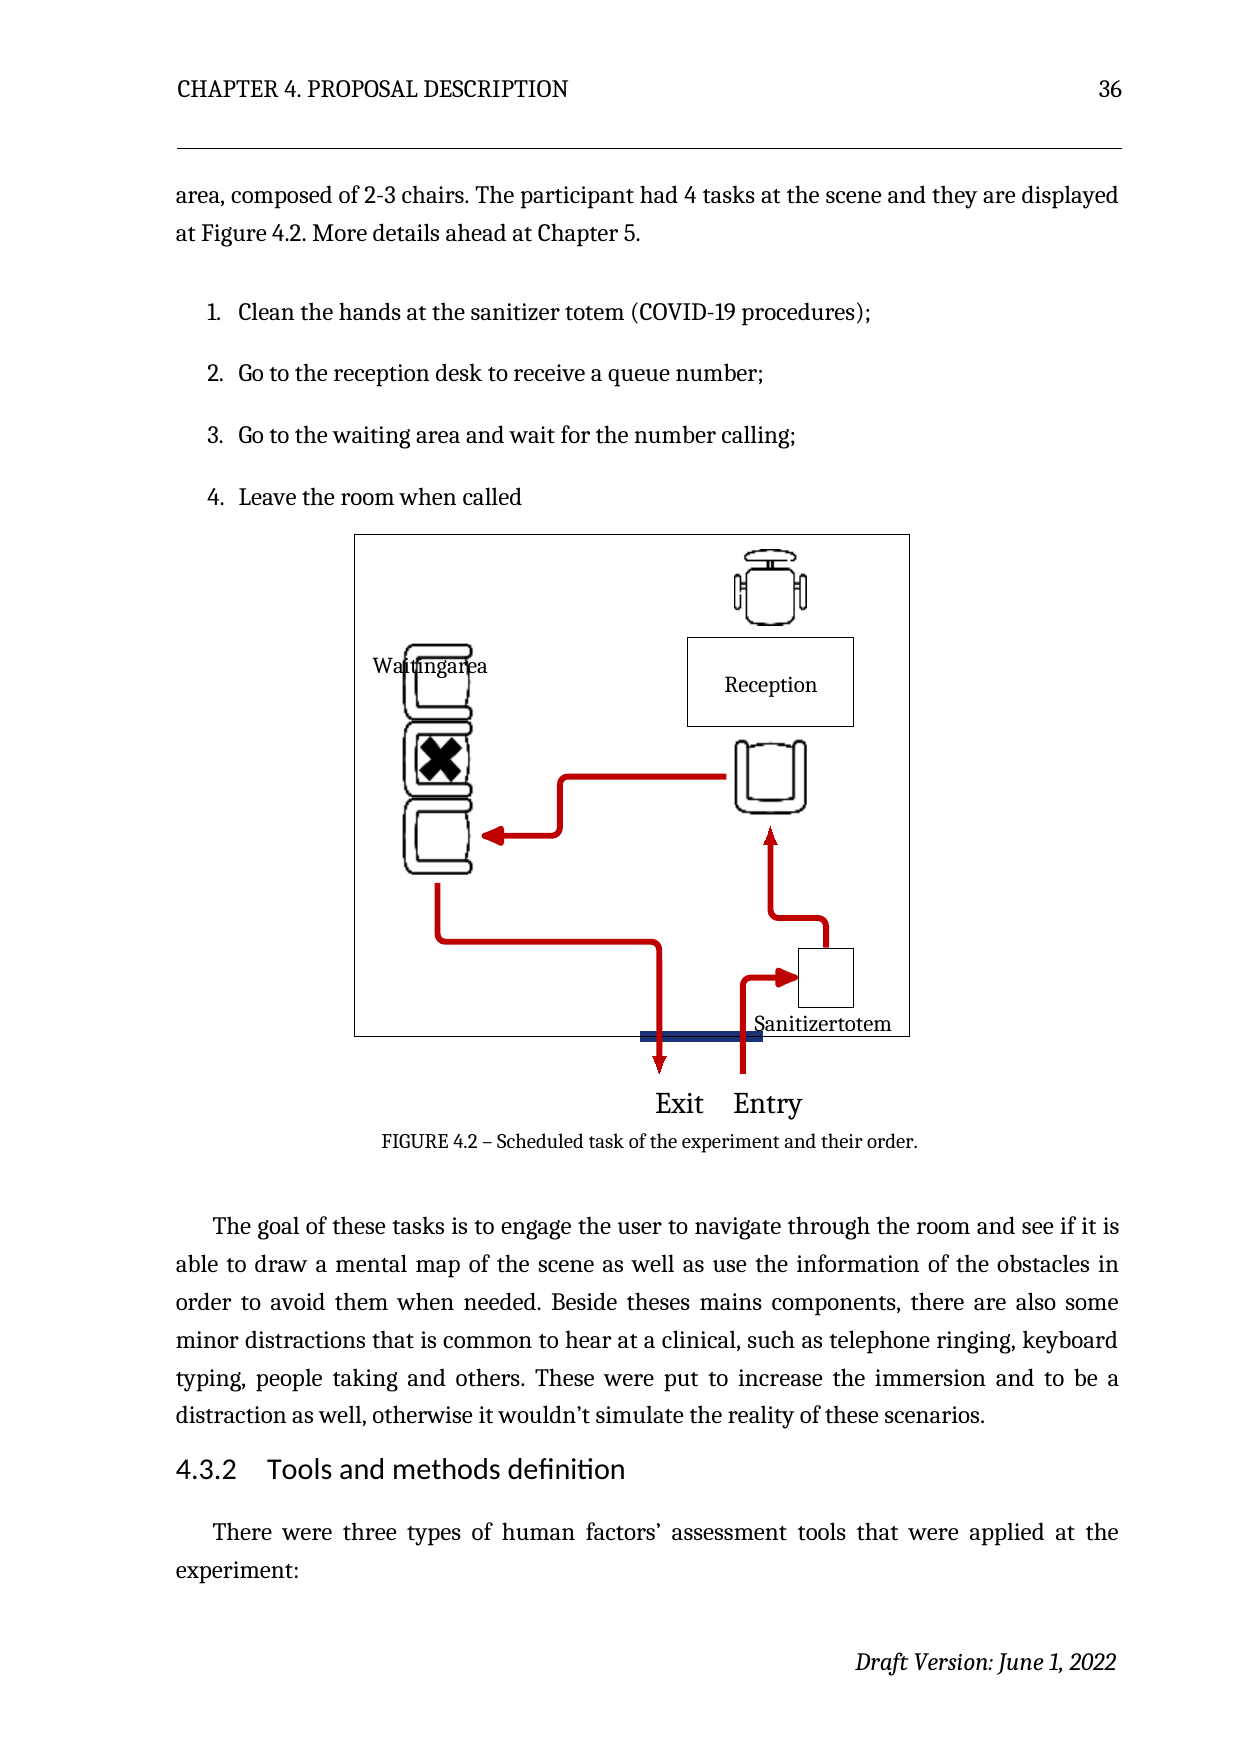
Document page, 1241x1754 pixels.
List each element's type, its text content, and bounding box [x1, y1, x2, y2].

picture [402, 721, 473, 797]
subtitle Exit Entry [177, 1086, 1122, 1121]
list Go to the reception desk to receive a queue number; [207, 359, 1121, 388]
text The goal of these tasks is to engage the user to navigate through the room and see if it is able to draw a mental map of the scene as well as use the information of the obstacles in order to avoid them when needed. Beside theses mains components, there are also some minor distractions that is common to hear at a clinical, such as telephone ringing, keyboard typing, people taking and others. These were put to increase the immersion and to be a distraction as well, otherwise it wouldn’t simulate the reality of these scenarios. [176, 1212, 1121, 1430]
text FIGURE 4.2 – Scheduled task of the experiment and their order. [191, 1130, 1108, 1154]
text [177, 181, 1122, 248]
subtitle Tools and methods definition [176, 1450, 1122, 1487]
list Leave the room when called [207, 483, 1121, 511]
picture [734, 549, 807, 626]
picture [402, 798, 473, 874]
text There were three types of human factors’ assessment tools that were applied at the experiment: [176, 1518, 1121, 1584]
list Go to the waiting area and wait for the number calling; [207, 421, 1121, 450]
list Clean the hands at the sanitizer totem (COVID-19 procedures); [207, 298, 1121, 326]
picture [402, 644, 473, 720]
picture [735, 739, 806, 815]
